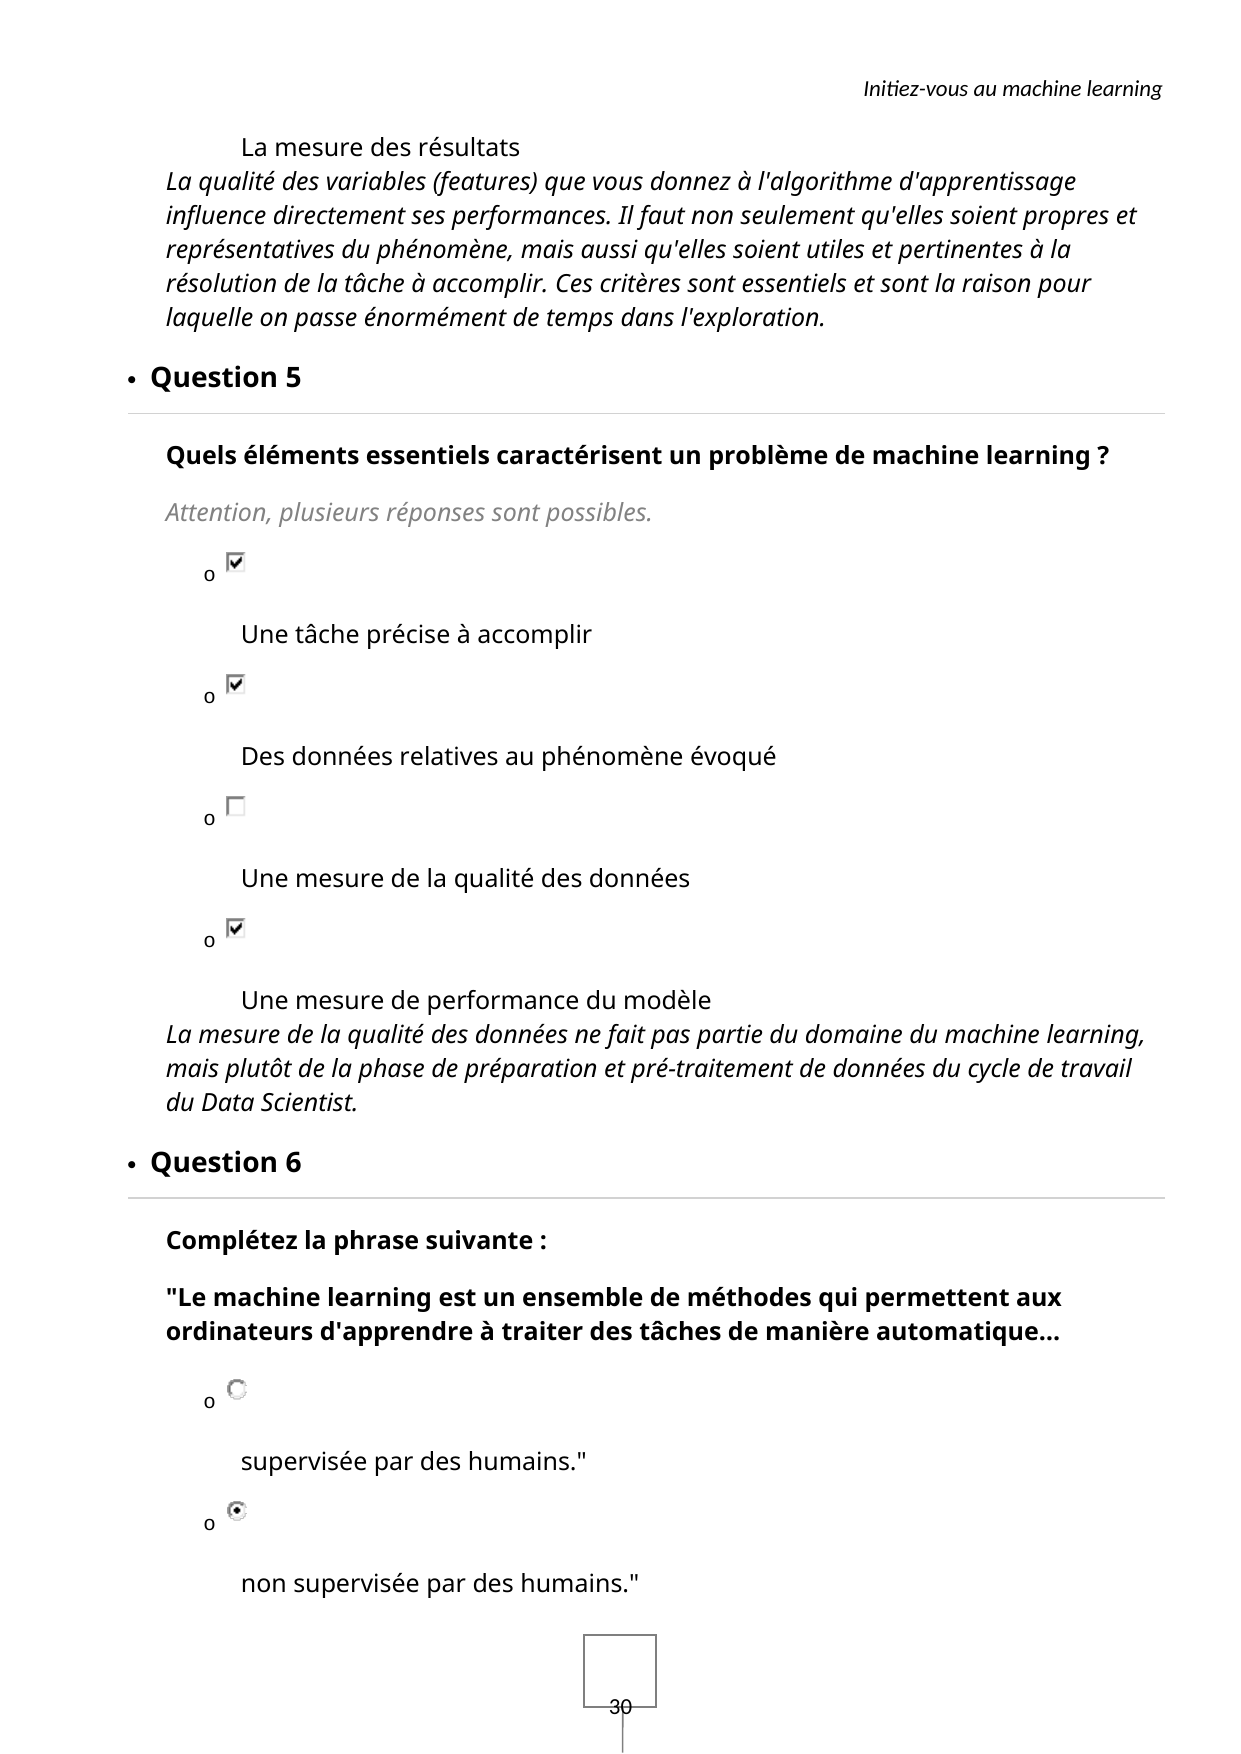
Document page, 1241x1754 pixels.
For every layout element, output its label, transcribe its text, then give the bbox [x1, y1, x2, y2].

text Attention, plusieurs réponses sont possibles. [166, 495, 1165, 529]
text "Le machine learning est un ensemble de méthodes qui permettent aux ordinateurs d'apprendre à traiter des tâches de manière automatique… [166, 1280, 1165, 1348]
text La qualité des variables (features) que vous donnez à l'algorithme d'apprentissage influence directement ses performances. Il faut non seulement qu'elles soient propres et représentatives du phénomène, mais aussi qu'elles soient utiles et pertinentes à la résolution de la tâche à accomplir. Ces critères sont essentiels et sont la raison pour laquelle on passe énormément de temps dans l'exploration. [166, 164, 1165, 334]
text Une tâche précise à accomplir [241, 617, 1165, 651]
text La mesure des résultats [241, 130, 1165, 164]
text Quels éléments essentiels caractérisent un problème de machine learning ? [166, 438, 1165, 472]
text Des données relatives au phénomène évoqué [241, 739, 1165, 773]
text La mesure de la qualité des données ne fait pas partie du domaine du machine learning, mais plutôt de la phase de préparation et pré-traitement de données du cycle de travail du Data Scientist. [166, 1017, 1165, 1119]
subtitle Question 5 [128, 358, 1165, 413]
text supervisée par des humains." [241, 1443, 1165, 1478]
text Une mesure de performance du modèle [241, 983, 1165, 1017]
text Une mesure de la qualité des données [241, 861, 1165, 895]
subtitle Question 6 [128, 1142, 1165, 1197]
text Complétez la phrase suivante : [166, 1222, 1165, 1256]
text non supervisée par des humains." [241, 1565, 1165, 1599]
